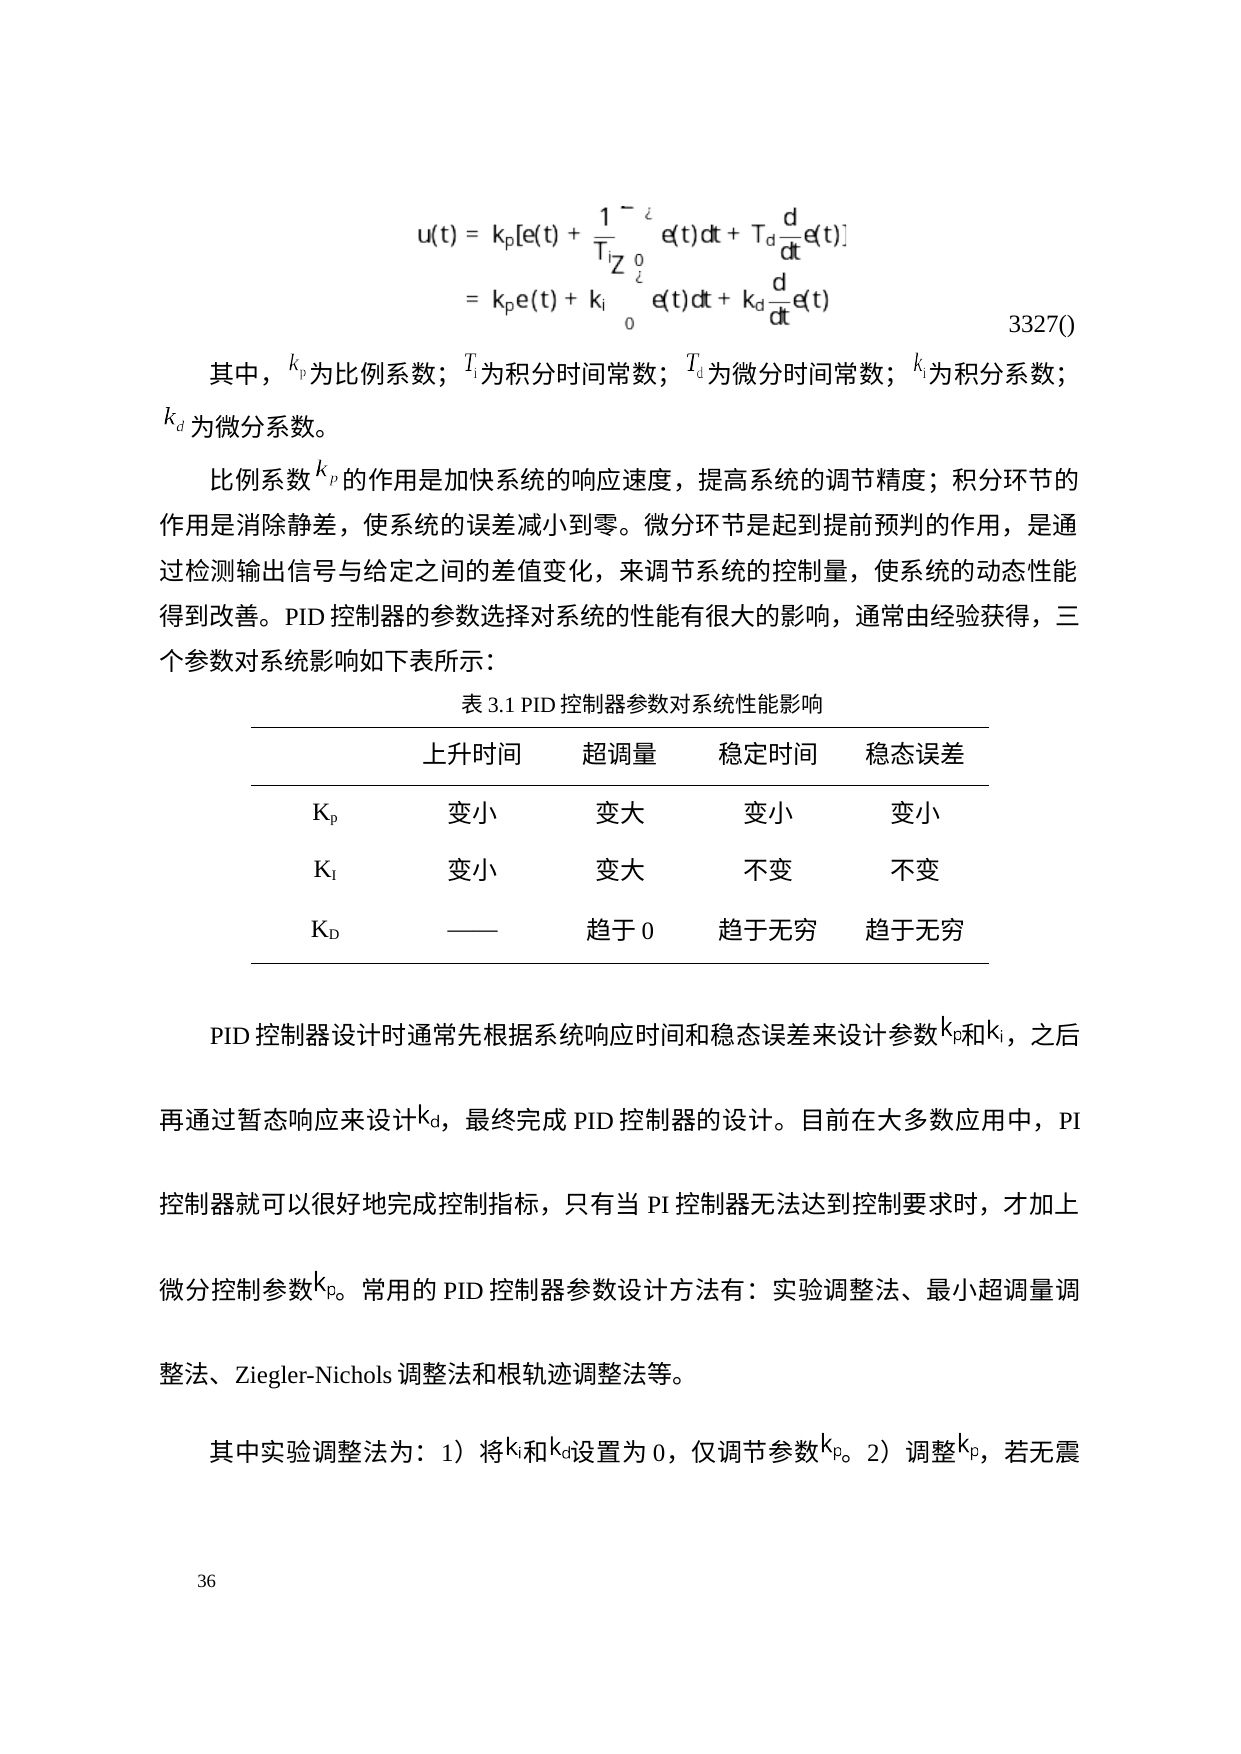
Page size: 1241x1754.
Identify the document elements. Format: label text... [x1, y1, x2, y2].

table_cell 变大 [546, 843, 694, 902]
table_cell KI [251, 843, 398, 902]
table_cell 变小 [842, 786, 989, 843]
table_cell 趋于无穷 [694, 902, 842, 962]
table_cell KD [251, 902, 398, 962]
table_header 稳态误差 [842, 728, 989, 785]
table_cell 趋于无穷 [842, 902, 989, 962]
table_cell 变大 [546, 786, 694, 843]
table_cell 不变 [842, 843, 989, 902]
table_cell Kp [251, 786, 398, 843]
table_cell 不变 [694, 843, 842, 902]
table_cell 趋于0 [546, 902, 694, 962]
table_cell 变小 [399, 786, 546, 843]
table_cell 变小 [399, 843, 546, 902]
text 其中，为比例系数；为积分时间常数；为微分时间常数；为积分系数；为微分系数。 [159, 345, 1081, 443]
table_header 稳定时间 [694, 728, 842, 785]
table_header 上升时间 [399, 728, 546, 785]
table_cell 变小 [694, 786, 842, 843]
table_header 超调量 [546, 728, 694, 785]
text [159, 1416, 1081, 1484]
table_header [251, 728, 398, 785]
text 表3.1 PID控制器参数对系统性能影响 [159, 687, 1081, 719]
text PID控制器设计时通常先根据系统响应时间和稳态误差来设计参数和，之后再通过暂态响应来设计，最终完成PID控制器的设计。目前在大多数应用中，PI控制器就可以很好地完成控制指标，只有当PI控制器无法达到控制要求时，才加上微分控制参数。常用的PID控制器参数设计方法有：实验调整法、最小超调量调整法、Ziegler-Nichols调整法和根轨迹调整法等。 [159, 999, 1081, 1407]
text 比例系数的作用是加快系统的响应速度，提高系统的调节精度；积分环节的作用是消除静差，使系统的误差减小到零。微分环节是起到提前预判的作用，是通过检测输出信号与给定之间的差值变化，来调节系统的控制量，使系统的动态性能得到改善。PID控制器的参数选择对系统的性能有很大的影响，通常由经验获得，三个参数对系统影响如下表所示： [159, 453, 1081, 678]
table_cell —— [399, 902, 546, 962]
